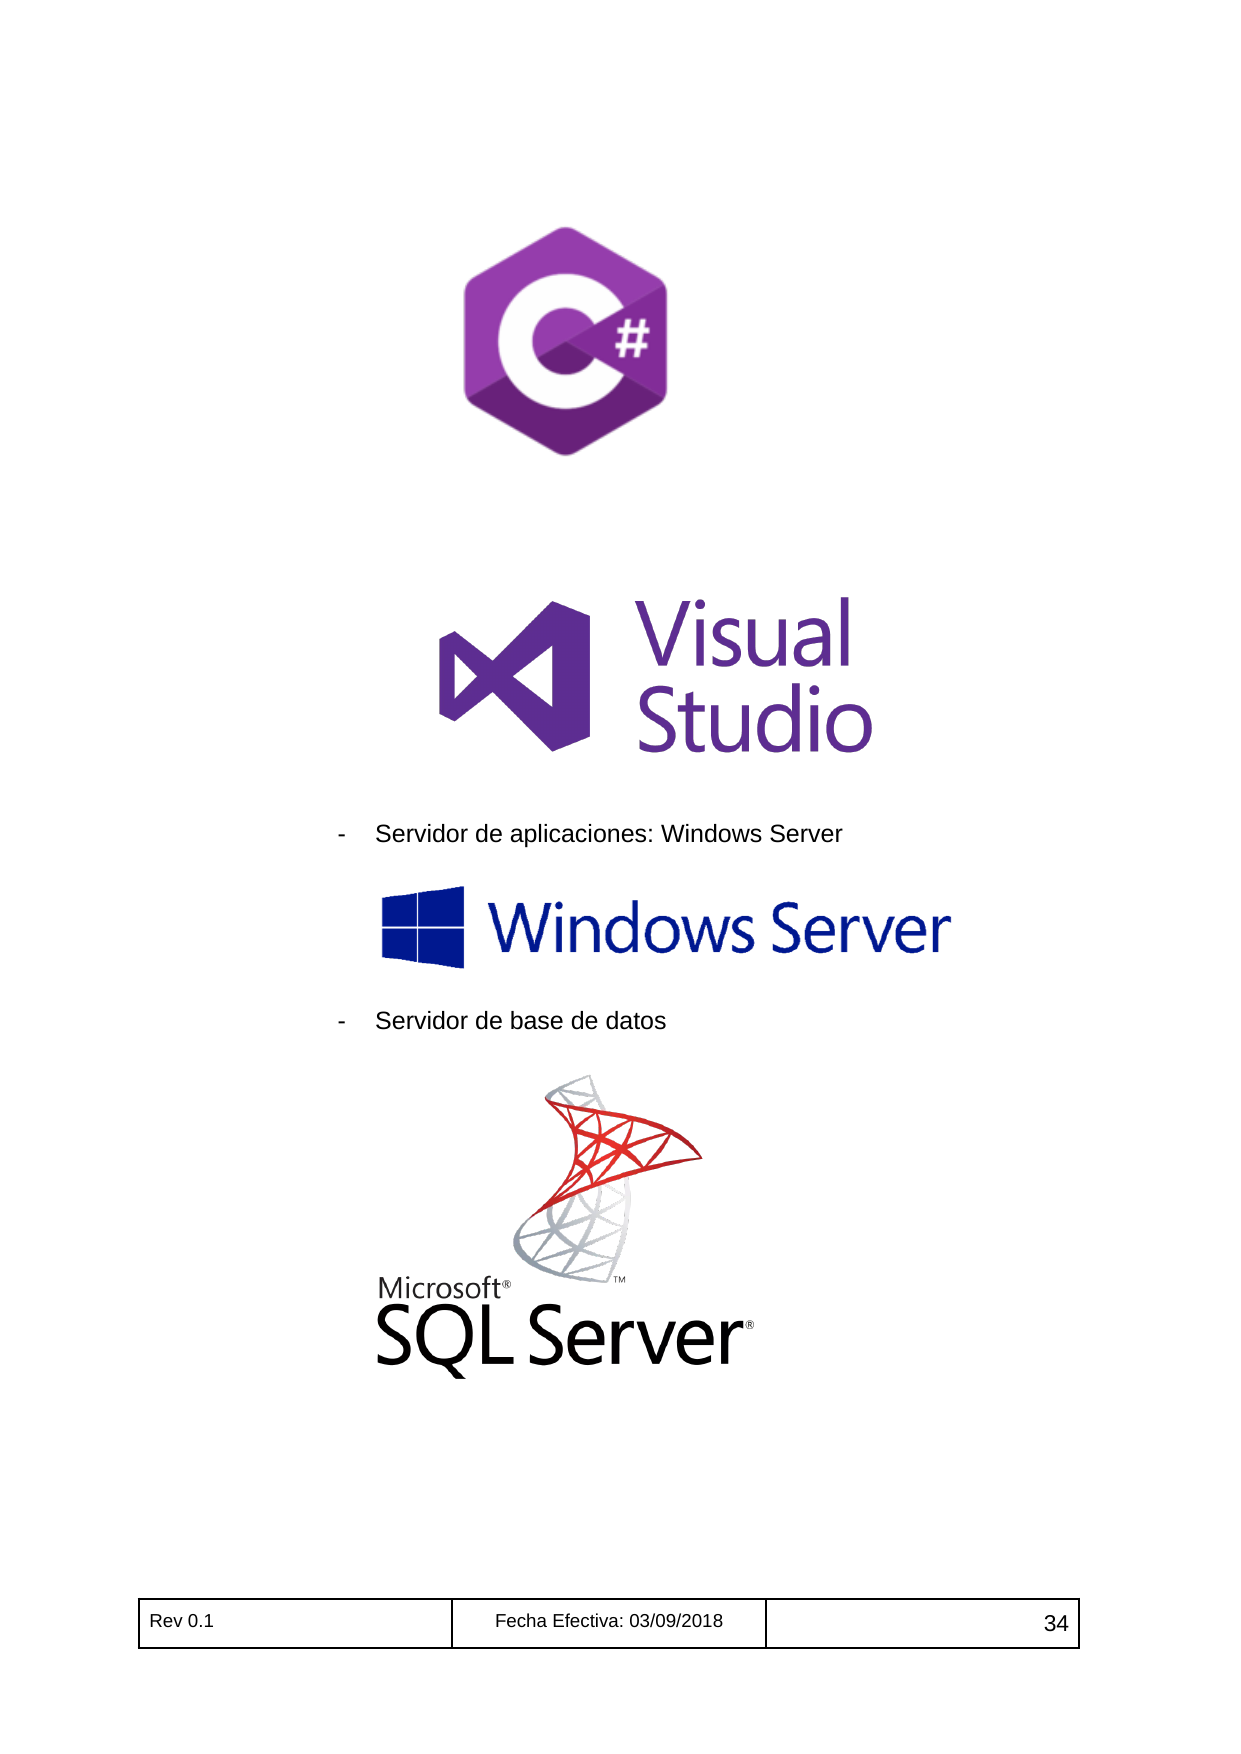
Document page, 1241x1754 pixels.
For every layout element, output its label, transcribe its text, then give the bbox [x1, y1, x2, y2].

picture [375, 536, 936, 815]
list Servidor de base de datos [337, 1006, 1090, 1035]
picture [375, 851, 957, 1003]
picture [375, 1072, 756, 1381]
list Servidor de aplicaciones: Windows Server [337, 819, 1090, 847]
picture [375, 150, 758, 533]
